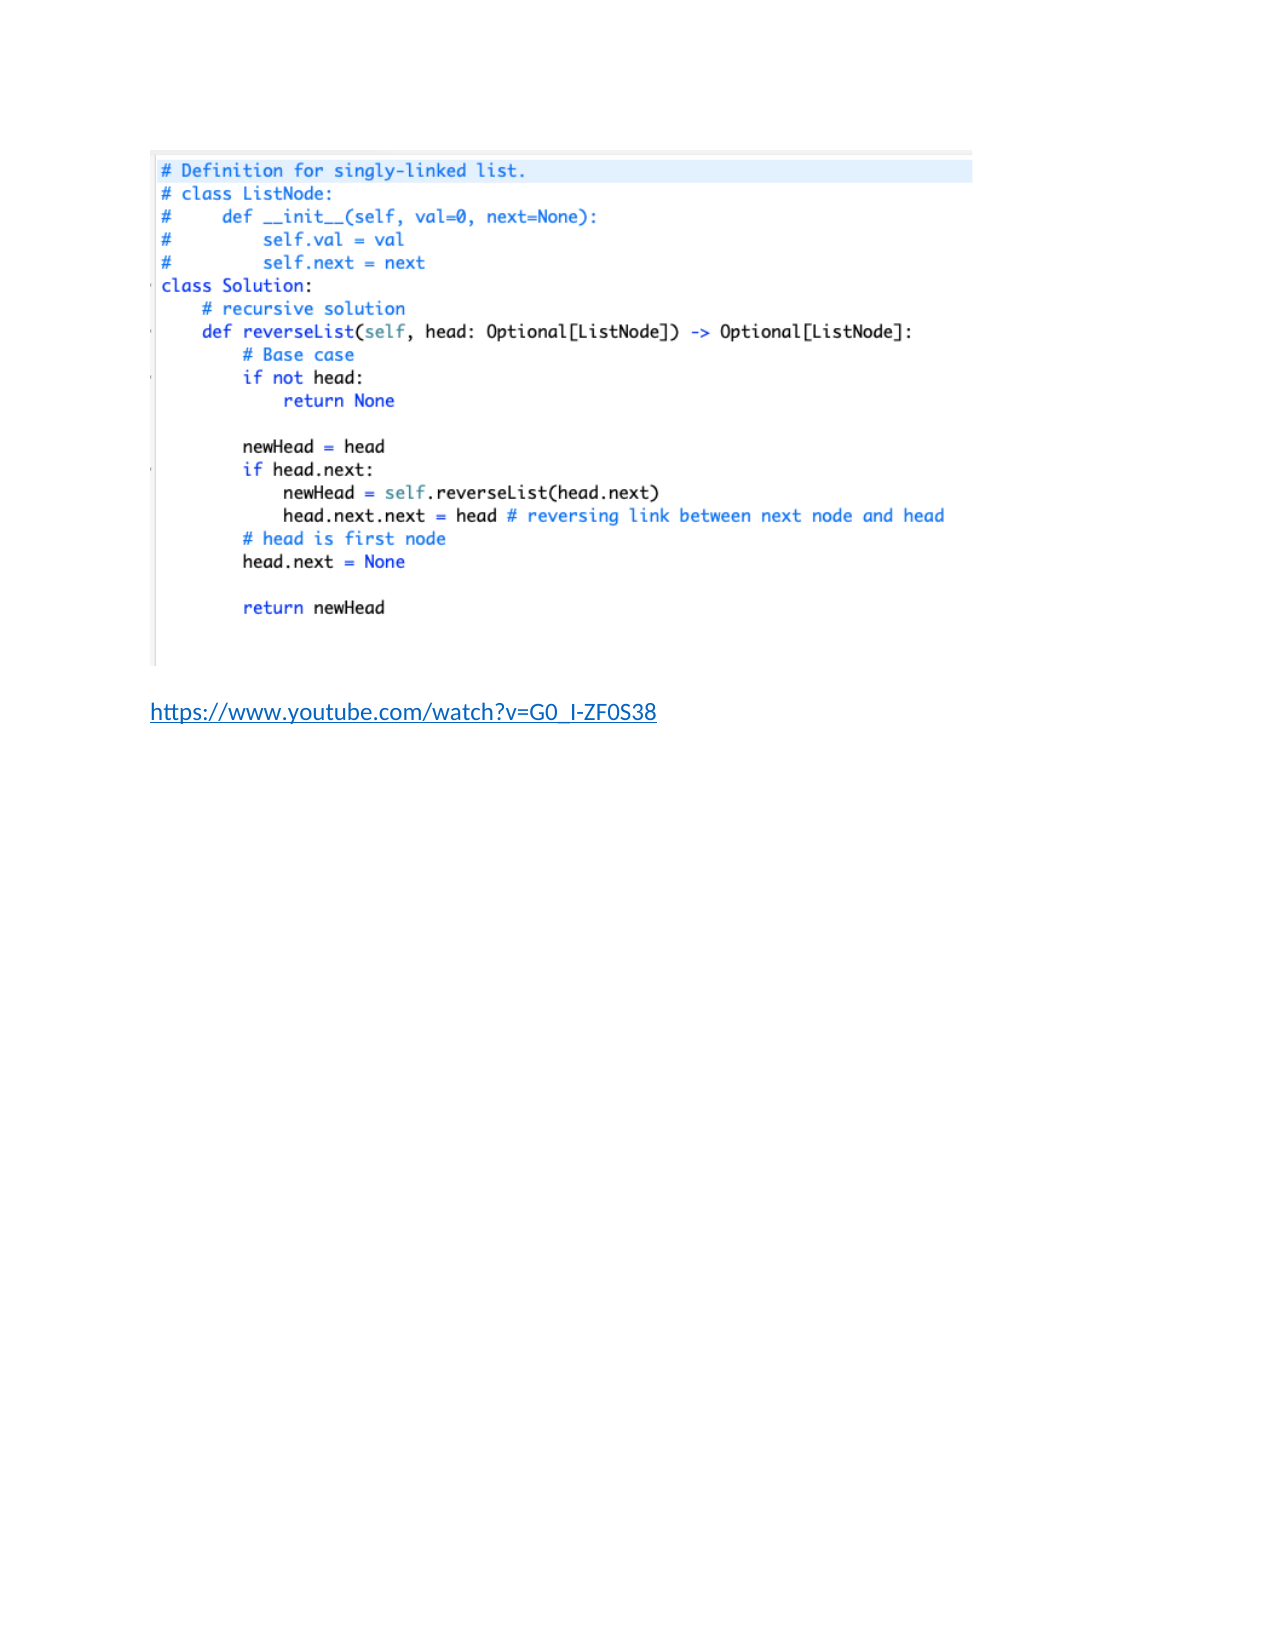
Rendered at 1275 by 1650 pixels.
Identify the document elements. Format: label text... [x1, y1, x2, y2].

picture [150, 150, 973, 666]
text https://www.youtube.com/watch?v=G0_I-ZF0S38 [150, 696, 1125, 726]
